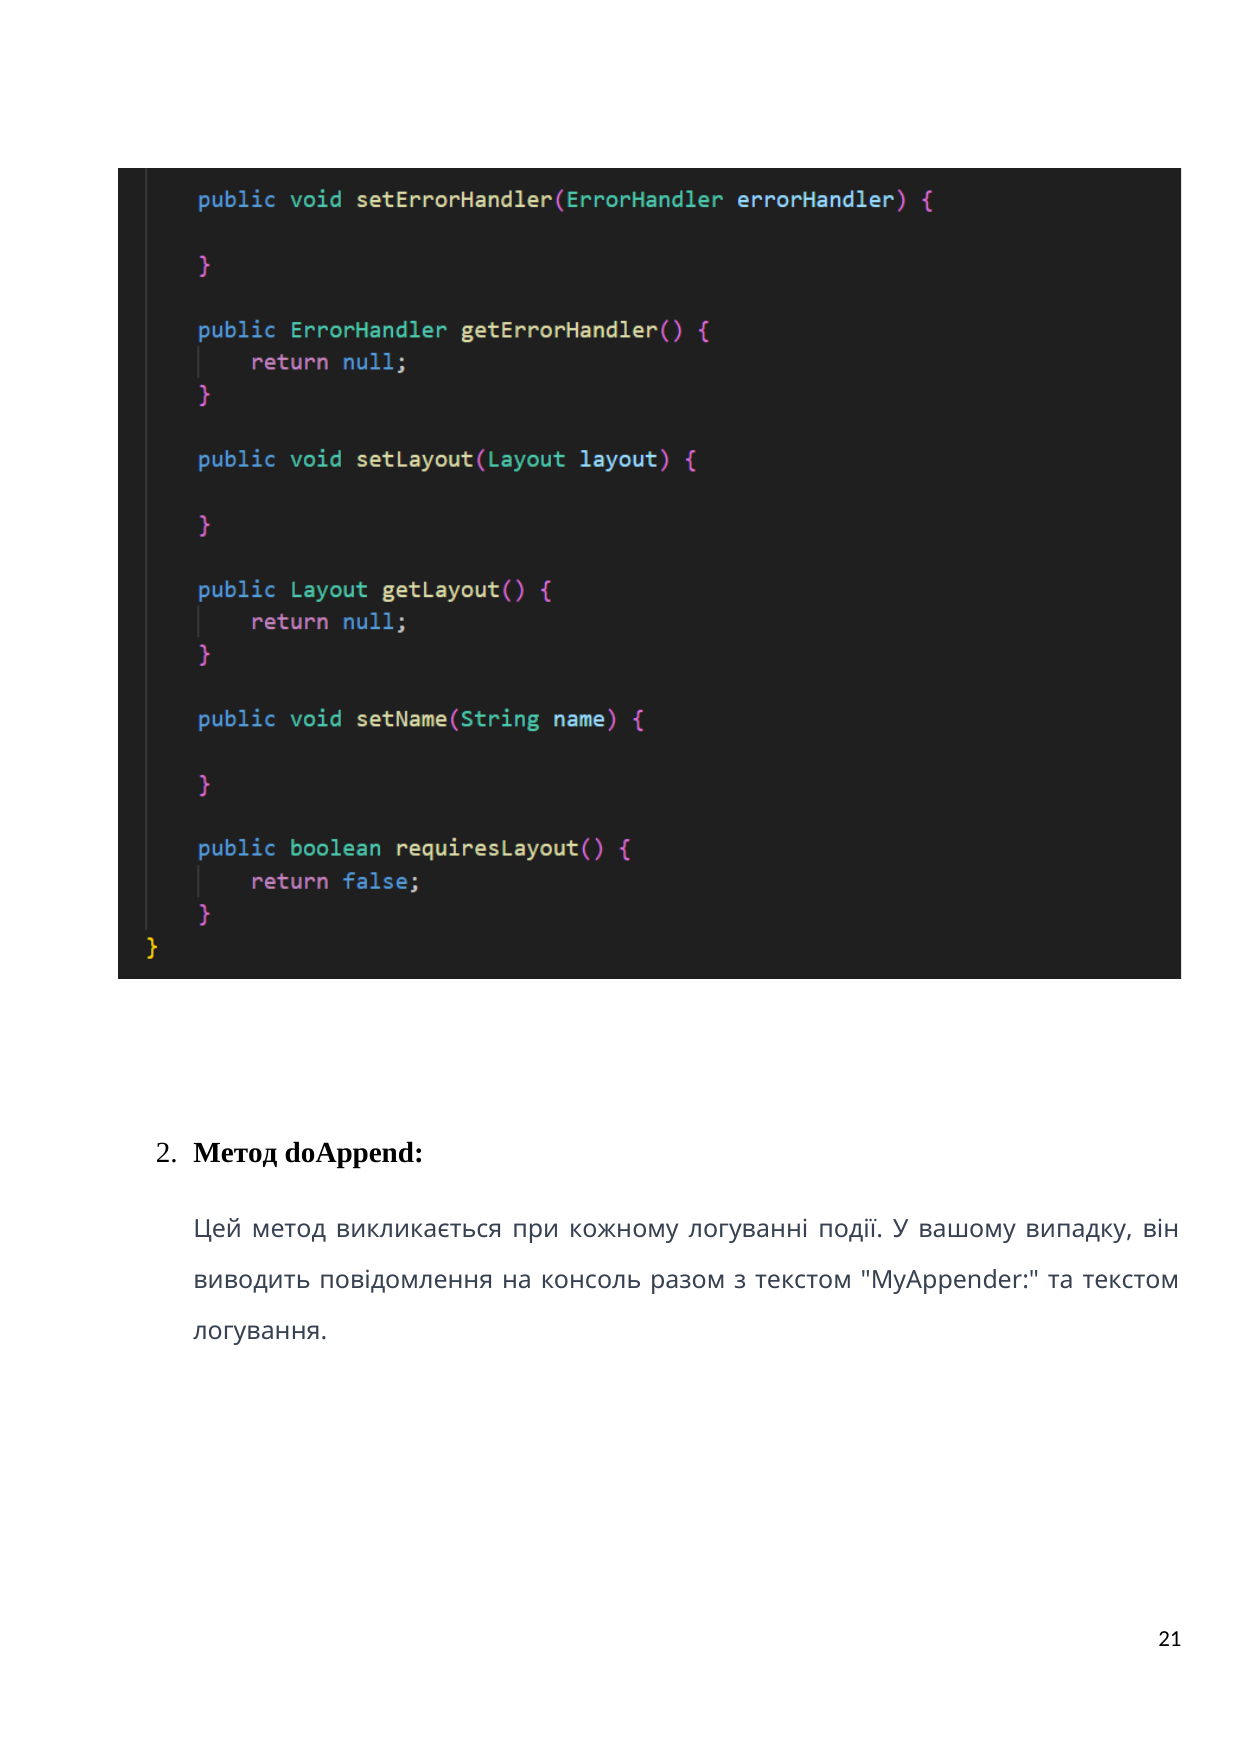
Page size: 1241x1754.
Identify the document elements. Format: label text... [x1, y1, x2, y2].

text Цей метод викликається при кожному логуванні події. У вашому випадку, він виводить повідомлення на консоль разом з текстом "MyAppender:" та текстом логування. [193, 1211, 1181, 1347]
list Метод doAppend: [156, 1135, 1181, 1169]
picture [118, 168, 1182, 979]
